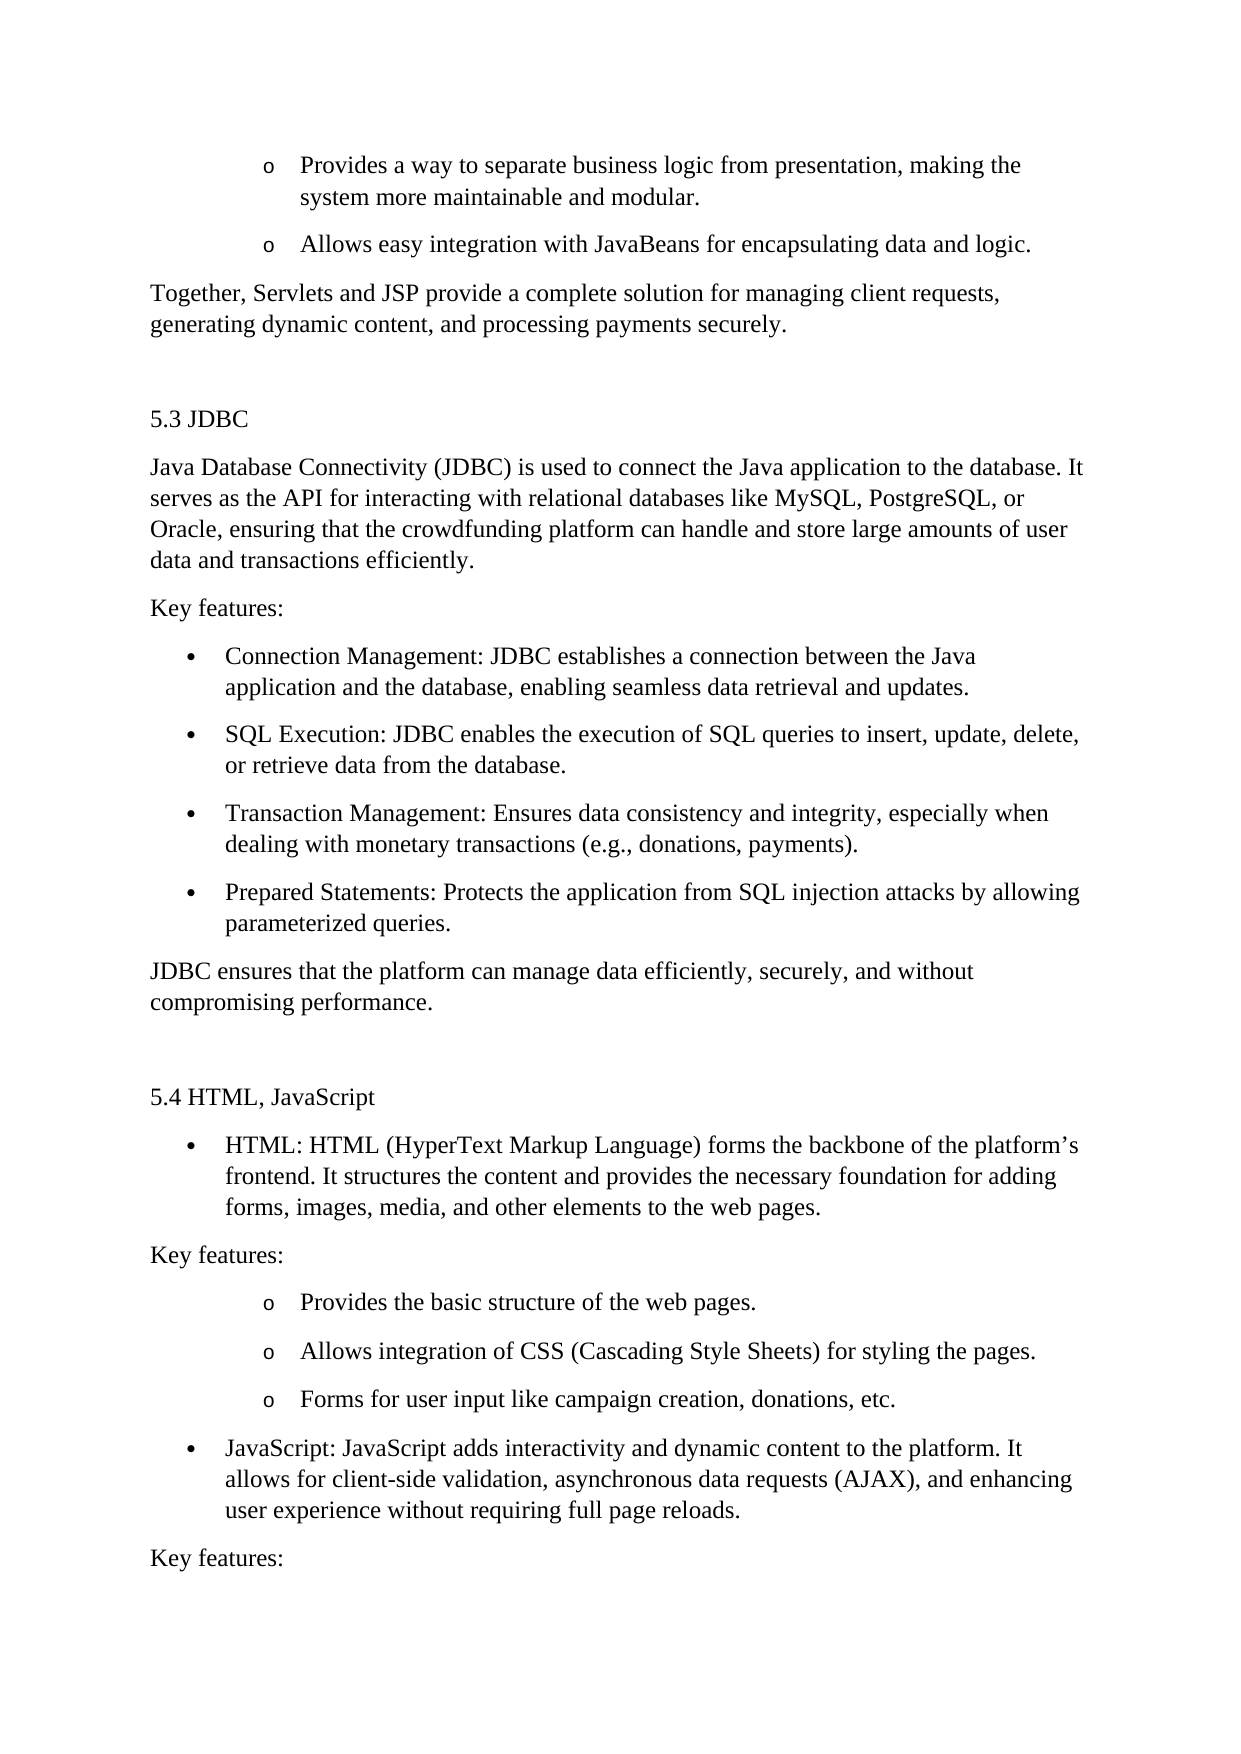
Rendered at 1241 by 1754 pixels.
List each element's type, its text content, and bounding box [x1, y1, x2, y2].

list JavaScript: JavaScript adds interactivity and dynamic content to the platform. It allows for client-side validation, asynchronous data requests (AJAX), and enhancing user experience without requiring full page reloads. [187, 1433, 1090, 1524]
text Key features: [150, 1543, 1090, 1572]
text Java Database Connectivity (JDBC) is used to connect the Java application to the database. It serves as the API for interacting with relational databases like MySQL, PostgreSQL, or Oracle, ensuring that the crowdfunding platform can handle and store large amounts of user data and transactions efficiently. [150, 452, 1090, 574]
list Prepared Statements: Protects the application from SQL injection attacks by allowing parameterized queries. [187, 877, 1090, 937]
list Provides the basic structure of the web pages. [262, 1287, 1090, 1317]
text 5.4 HTML, JavaScript [150, 1082, 1090, 1111]
list SQL Execution: JDBC enables the execution of SQL queries to insert, update, delete, or retrieve data from the database. [187, 719, 1090, 779]
list Allows integration of CSS (Cascading Style Sheets) for styling the pages. [262, 1336, 1090, 1366]
text Together, Servlets and JSP provide a complete solution for managing client requests, generating dynamic content, and processing payments securely. [150, 278, 1090, 338]
text JDBC ensures that the platform can manage data efficiently, securely, and without compromising performance. [150, 956, 1090, 1016]
text 5.3 JDBC [150, 404, 1090, 433]
list Connection Management: JDBC establishes a connection between the Java application and the database, enabling seamless data retrieval and updates. [187, 641, 1090, 701]
list Transaction Management: Ensures data consistency and integrity, especially when dealing with monetary transactions (e.g., donations, payments). [187, 798, 1090, 858]
list HTML: HTML (HyperText Markup Language) forms the backbone of the platform’s frontend. It structures the content and provides the necessary foundation for adding forms, images, media, and other elements to the web pages. [187, 1130, 1090, 1221]
text Key features: [150, 1240, 1090, 1268]
list Forms for user input like campaign creation, donations, etc. [262, 1384, 1090, 1414]
list Provides a way to separate business logic from presentation, making the system more maintainable and modular. [262, 150, 1090, 211]
text Key features: [150, 593, 1090, 622]
list Allows easy integration with JavaBeans for encapsulating data and logic. [262, 229, 1090, 259]
